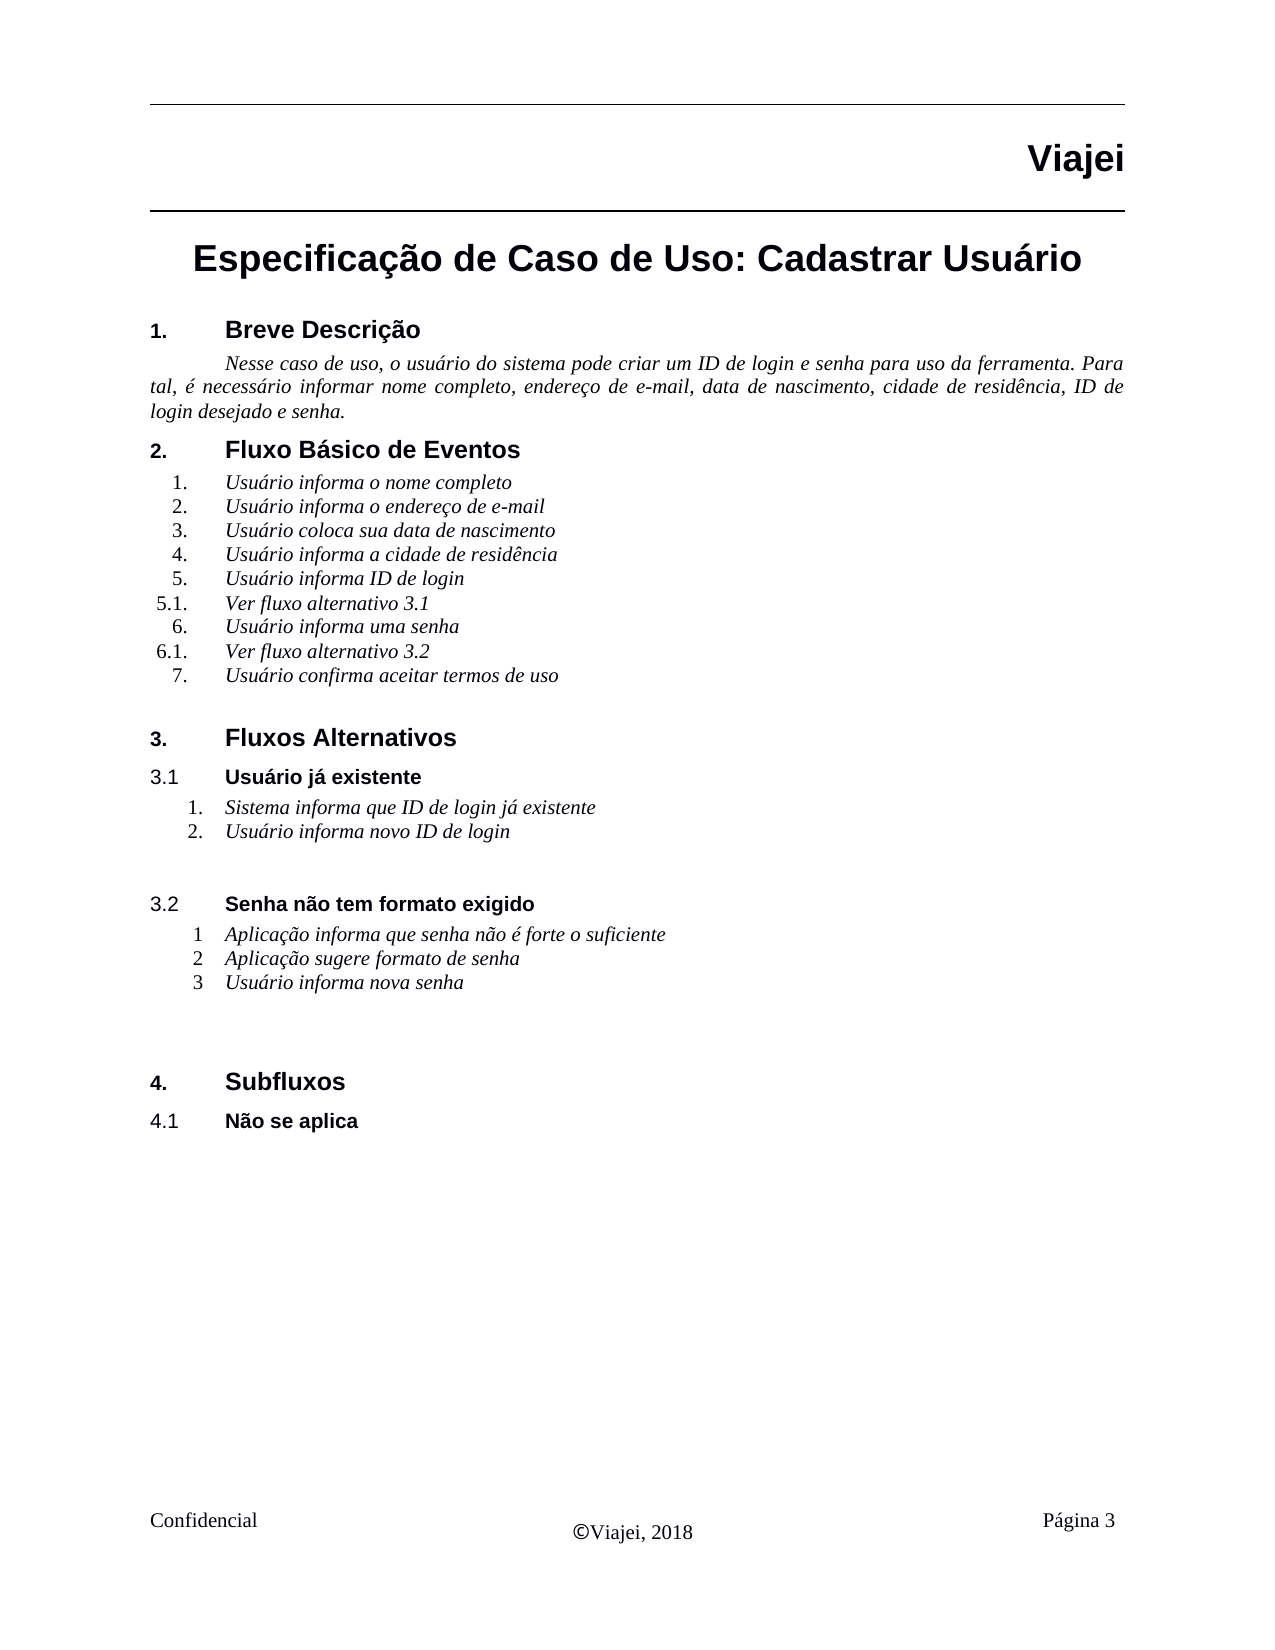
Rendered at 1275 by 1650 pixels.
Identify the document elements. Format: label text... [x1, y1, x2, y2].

list Sistema informa que ID de login já existente [187, 795, 1125, 819]
subtitle Fluxo Básico de Eventos [150, 435, 1125, 464]
subtitle Breve Descrição [150, 315, 1125, 344]
subtitle Não se aplica [150, 1109, 1125, 1133]
subtitle Senha não tem formato exigido [150, 892, 1125, 916]
list Usuário informa uma senha [187, 614, 1125, 638]
text Nesse caso de uso, o usuário do sistema pode criar um ID de login e senha para uso da ferramenta. Para tal, é necessário informar nome completo, endereço de e-mail, data de nascimento, cidade de residência, ID de login desejado e senha. [150, 350, 1125, 423]
list Usuário confirma aceitar termos de uso [187, 663, 1125, 687]
list Usuário informa o nome completo [187, 470, 1125, 494]
list Usuário coloca sua data de nascimento [187, 518, 1125, 542]
list Aplicação informa que senha não é forte o suficiente [187, 922, 1125, 946]
title Especificação de Caso de Uso: Cadastrar Usuário [150, 236, 1125, 279]
subtitle Usuário já existente [150, 764, 1125, 788]
list Usuário informa o endereço de e-mail [187, 494, 1125, 518]
list Usuário informa a cidade de residência [187, 542, 1125, 566]
list Usuário informa novo ID de login [187, 819, 1125, 843]
list Ver fluxo alternativo 3.1 [187, 590, 1125, 614]
subtitle Subfluxos [150, 1067, 1125, 1096]
list Ver fluxo alternativo 3.2 [187, 638, 1125, 663]
subtitle Fluxos Alternativos [150, 723, 1125, 752]
list Usuário informa nova senha [187, 970, 1125, 994]
list Aplicação sugere formato de senha [187, 946, 1125, 970]
list Usuário informa ID de login [187, 566, 1125, 590]
